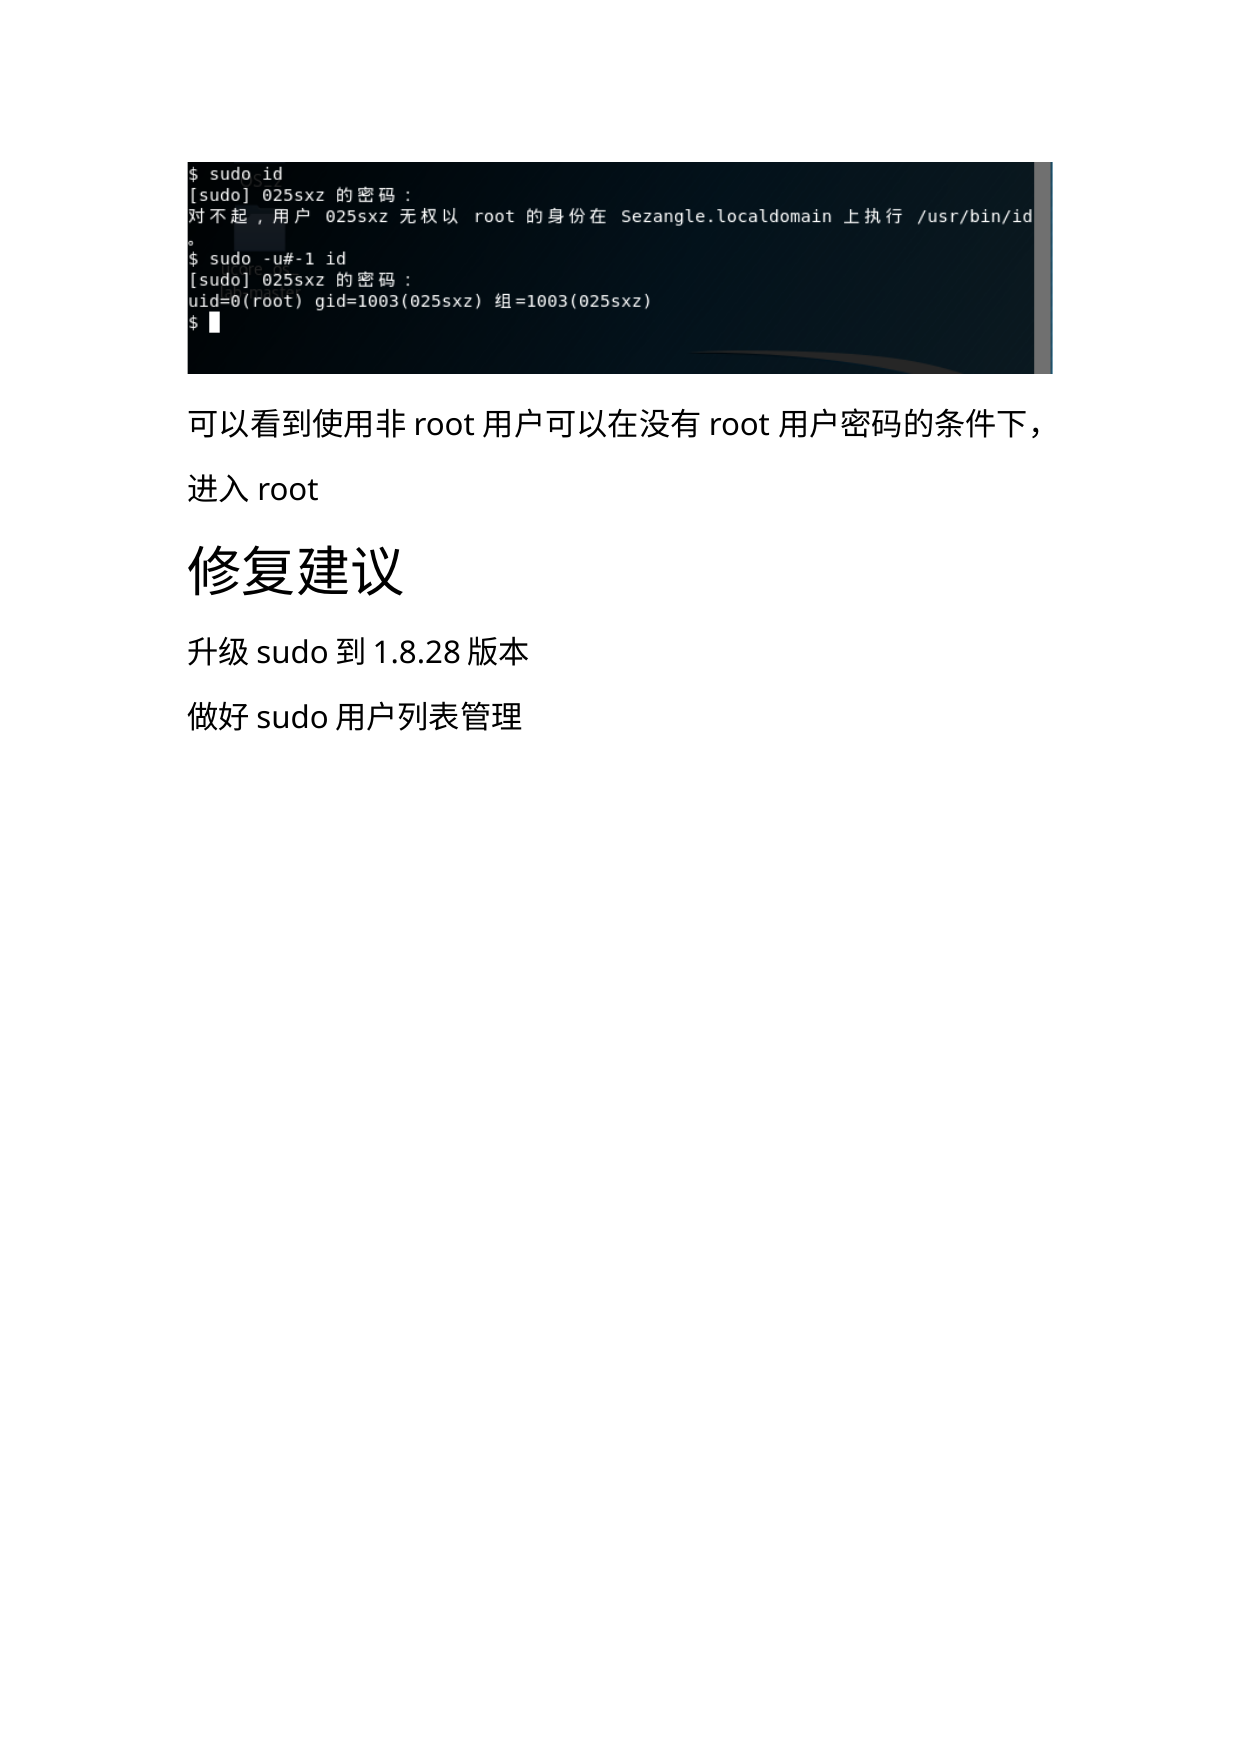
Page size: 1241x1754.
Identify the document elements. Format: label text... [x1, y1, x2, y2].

picture [187, 162, 1053, 374]
text 做好sudo用户列表管理 [187, 682, 1053, 747]
text 修复建议 [187, 519, 1053, 617]
text 升级sudo到1.8.28版本 [187, 617, 1053, 682]
text 可以看到使用非 root 用户可以在没有 root 用户密码的条件下，进入 root [187, 389, 1053, 519]
